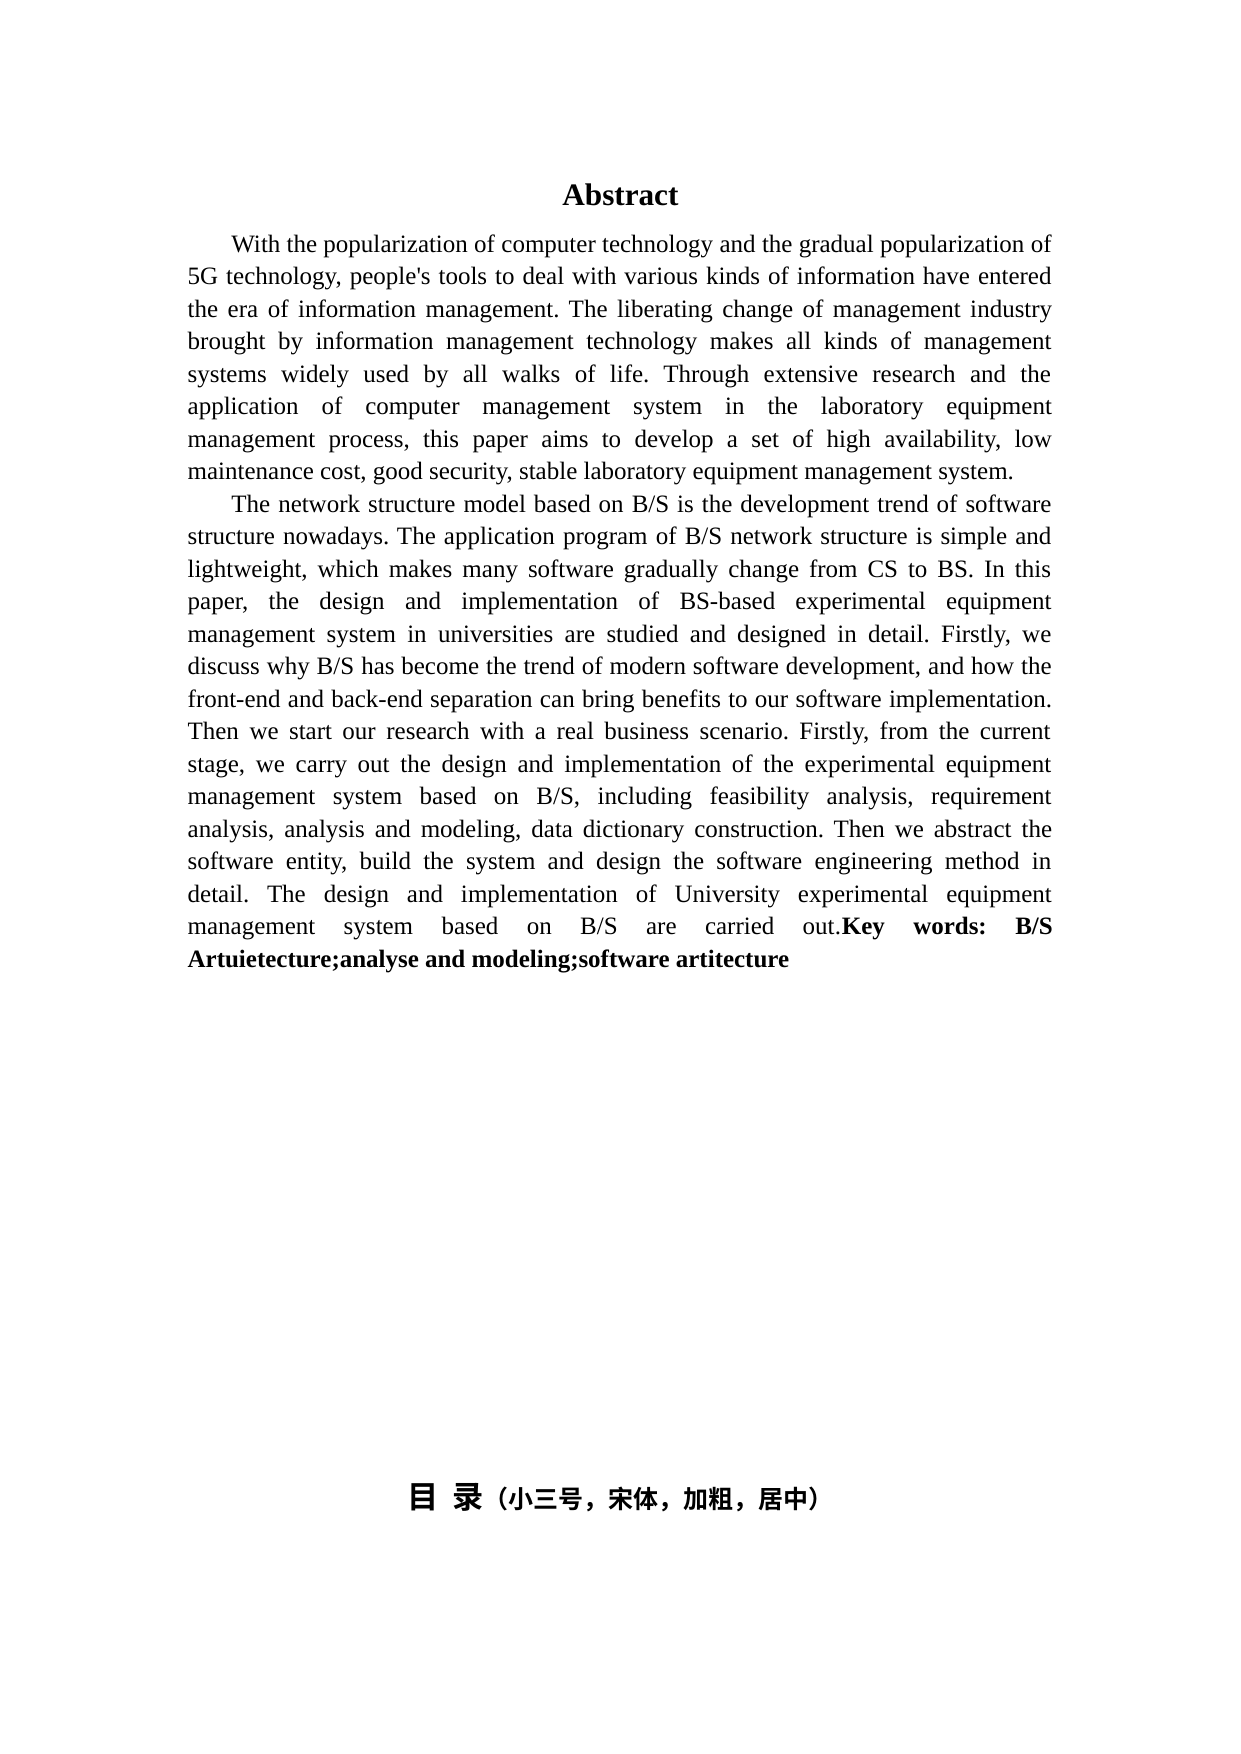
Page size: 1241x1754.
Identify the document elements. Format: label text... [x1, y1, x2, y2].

text 目 录（小三号，宋体，加粗，居中） [187, 1462, 1053, 1527]
text Abstract [187, 162, 1053, 227]
text With the popularization of computer technology and the gradual popularization of 5G technology, people's tools to deal with various kinds of information have entered the era of information management. The liberating change of management industry brought by information management technology makes all kinds of management systems widely used by all walks of life. Through extensive research and the application of computer management system in the laboratory equipment management process, this paper aims to develop a set of high availability, low maintenance cost, good security, stable laboratory equipment management system. [187, 227, 1053, 487]
text The network structure model based on B/S is the development trend of software structure nowadays. The application program of B/S network structure is simple and lightweight, which makes many software gradually change from CS to BS. In this paper, the design and implementation of BS-based experimental equipment management system in universities are studied and designed in detail. Firstly, we discuss why B/S has become the trend of modern software development, and how the front-end and back-end separation can bring benefits to our software implementation. Then we start our research with a real business scenario. Firstly, from the current stage, we carry out the design and implementation of the experimental equipment management system based on B/S, including feasibility analysis, requirement analysis, analysis and modeling, data dictionary construction. Then we abstract the software entity, build the system and design the software engineering method in detail. The design and implementation of University experimental equipment management system based on B/S are carried out.Key words: B/S Artuietecture;analyse and modeling;software artitecture [187, 487, 1053, 974]
